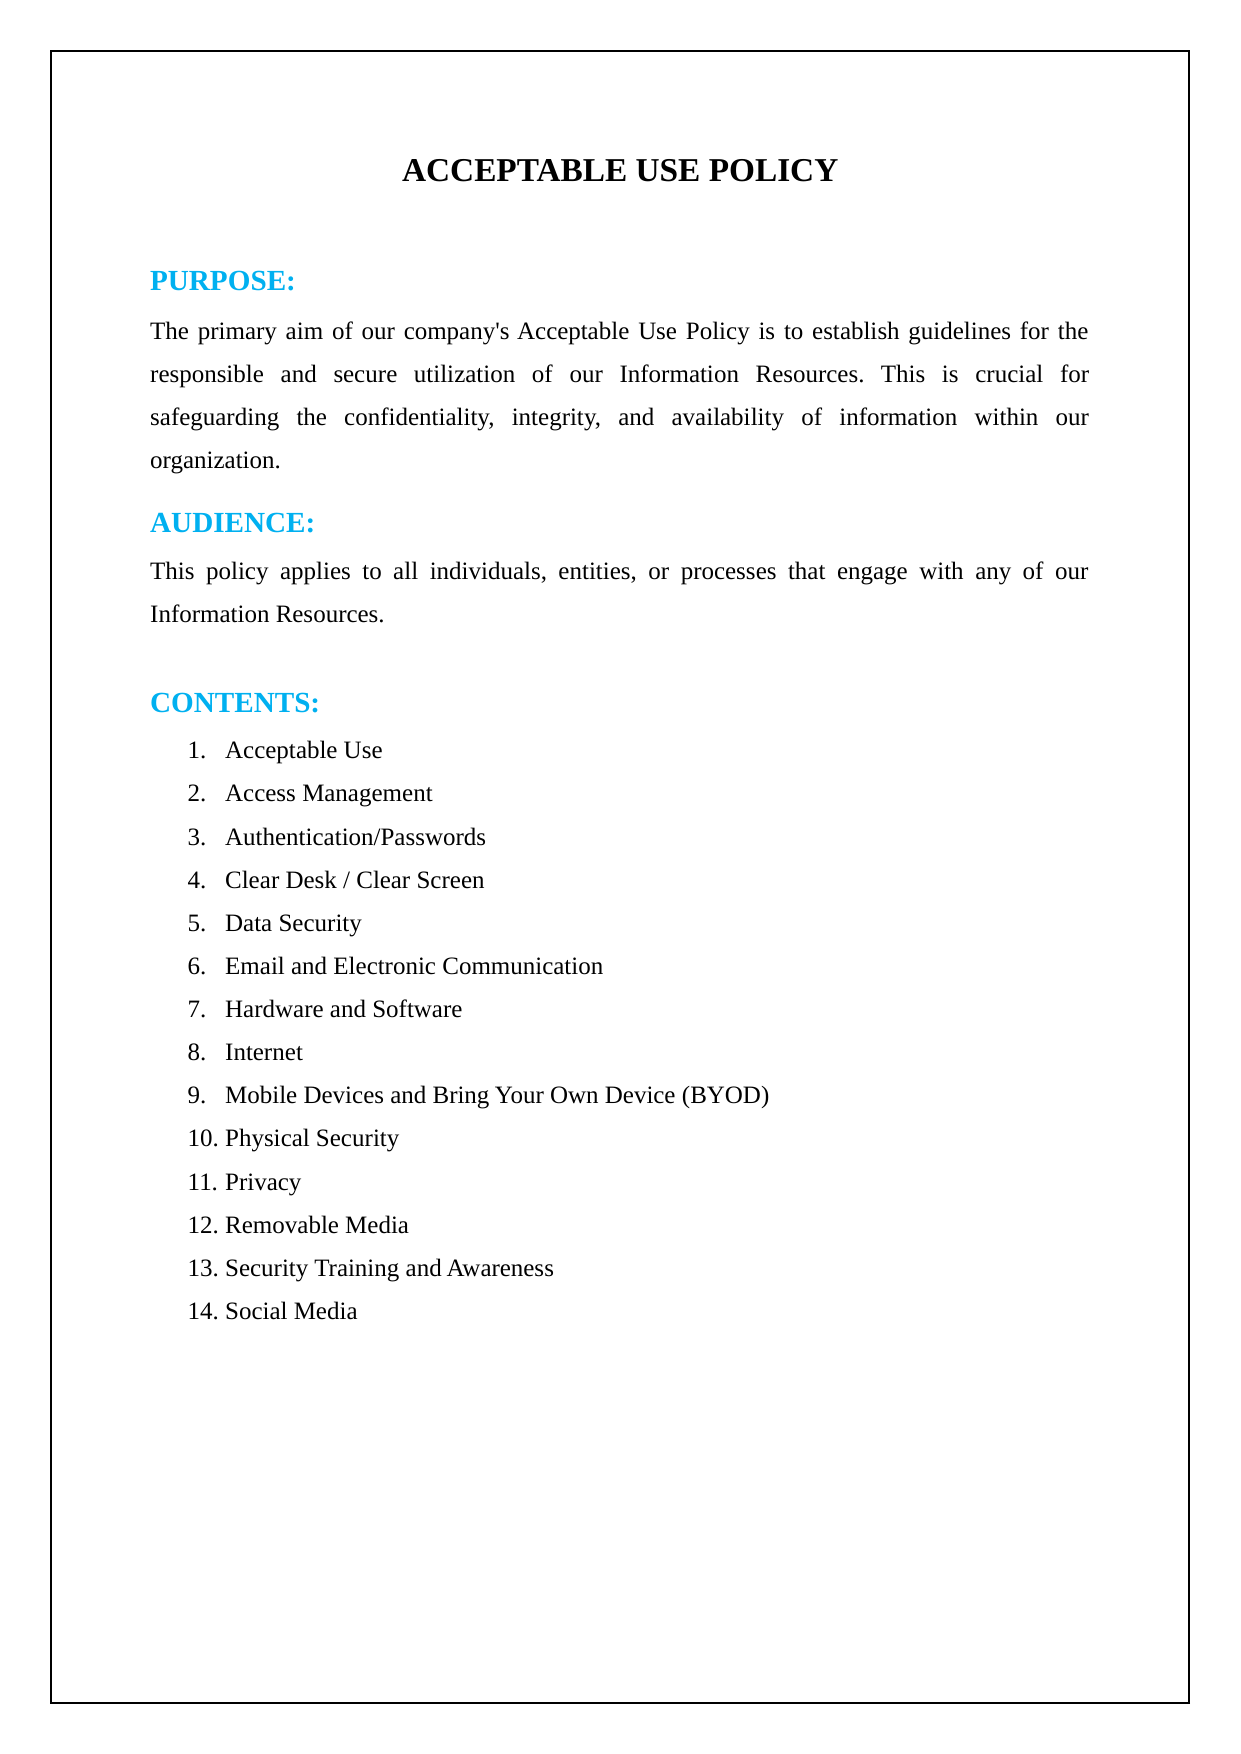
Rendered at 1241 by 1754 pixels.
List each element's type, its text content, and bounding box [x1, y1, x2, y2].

list Data Security [187, 908, 1090, 937]
text The primary aim of our company's Acceptable Use Policy is to establish guidelines for the responsible and secure utilization of our Information Resources. This is crucial for safeguarding the confidentiality, integrity, and availability of information within our organization. [150, 316, 1090, 474]
list Security Training and Awareness [187, 1253, 1090, 1282]
text AUDIENCE: [150, 505, 1090, 539]
list Access Management [187, 778, 1090, 807]
list Physical Security [187, 1123, 1090, 1152]
list Social Media [187, 1296, 1090, 1325]
list Acceptable Use [187, 735, 1090, 764]
list Email and Electronic Communication [187, 951, 1090, 980]
list Authentication/Passwords [187, 822, 1090, 850]
list Mobile Devices and Bring Your Own Device (BYOD) [187, 1080, 1090, 1109]
text PURPOSE: [150, 263, 1090, 297]
list Privacy [187, 1167, 1090, 1195]
list Hardware and Software [187, 994, 1090, 1023]
list Removable Media [187, 1210, 1090, 1238]
list Clear Desk / Clear Screen [187, 865, 1090, 893]
list Internet [187, 1037, 1090, 1066]
text ACCEPTABLE USE POLICY [150, 150, 1090, 188]
text This policy applies to all individuals, entities, or processes that engage with any of our Information Resources. [150, 556, 1090, 628]
text CONTENTS: [150, 685, 1090, 719]
